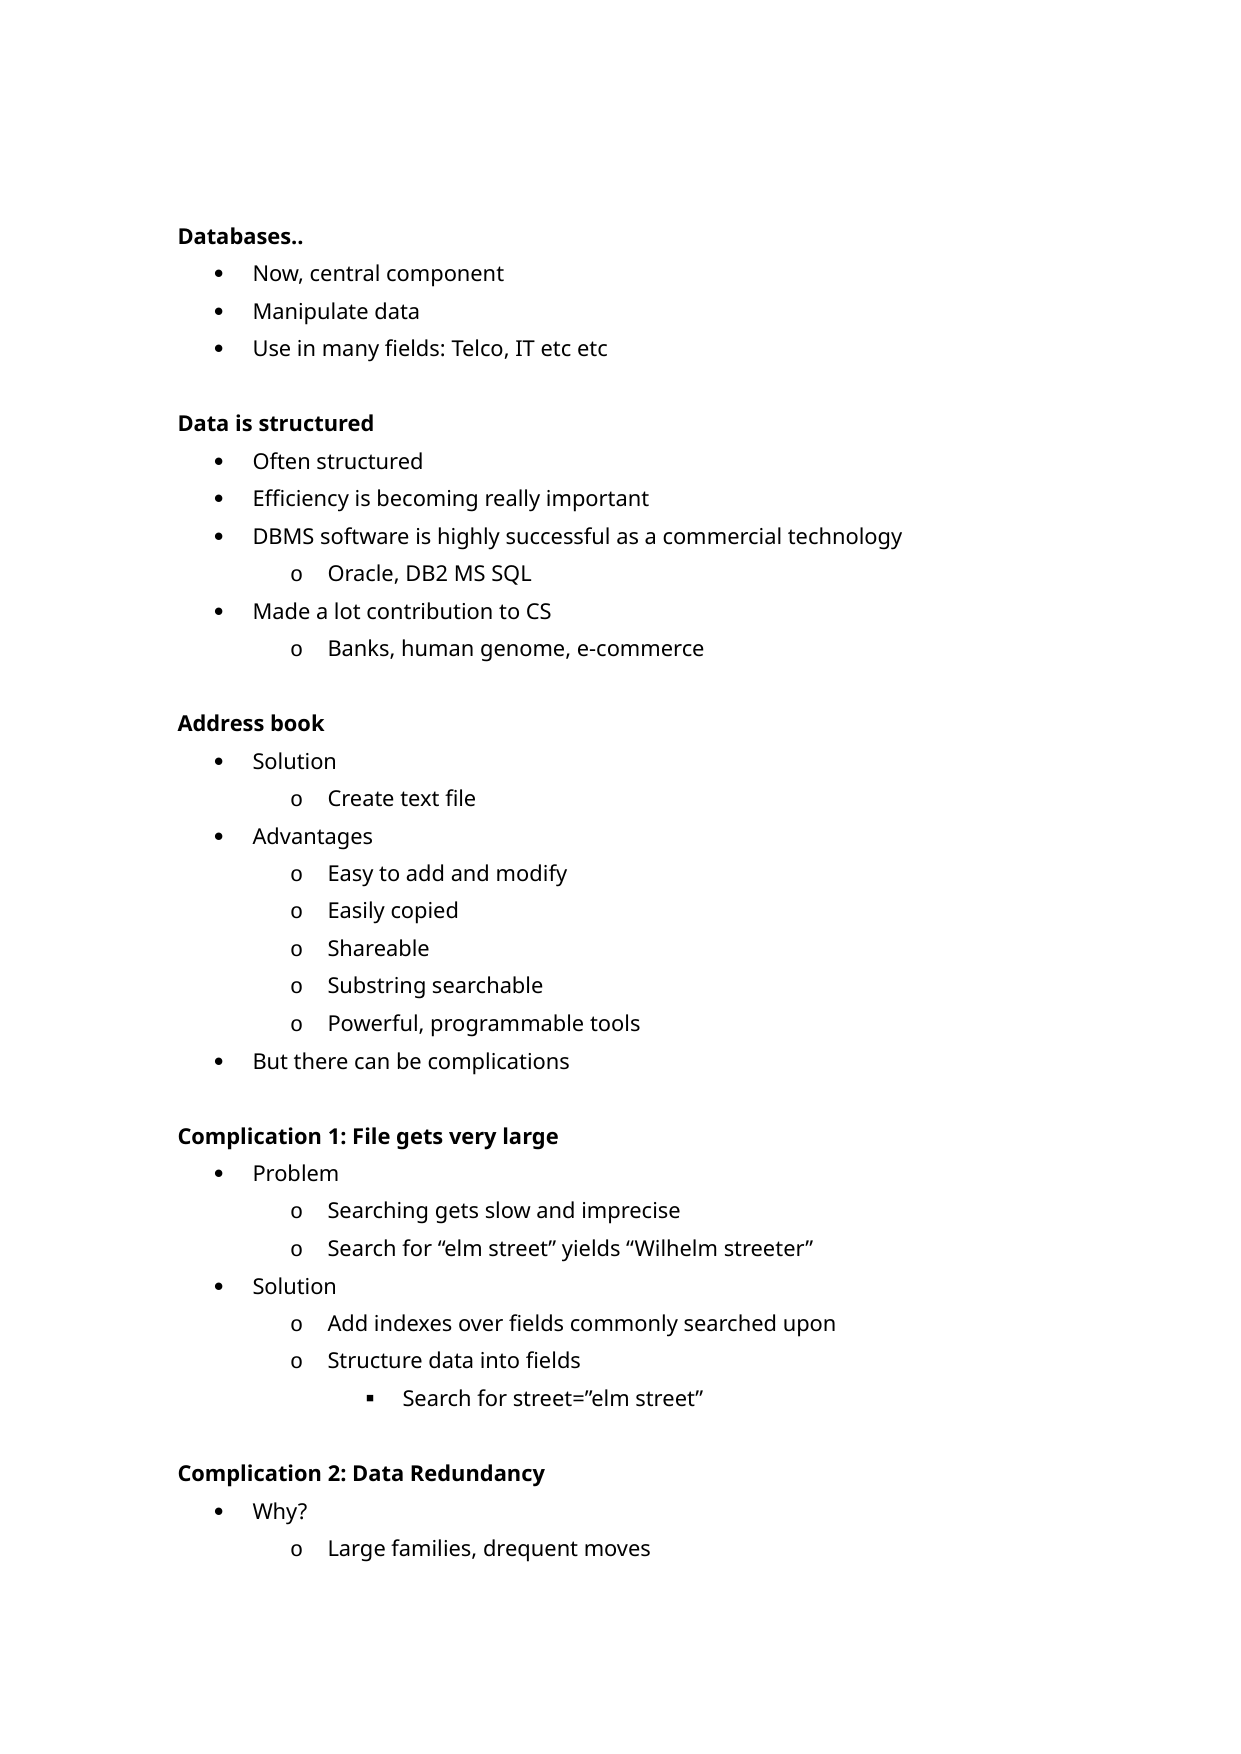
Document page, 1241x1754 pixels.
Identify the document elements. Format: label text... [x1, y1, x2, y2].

list Searching gets slow and imprecise [290, 1192, 1063, 1229]
list Easily copied [290, 892, 1063, 929]
list Oracle, DB2 MS SQL [290, 554, 1063, 592]
text Complication 1: File gets very large [177, 1117, 1063, 1154]
list Use in many fields: Telco, IT etc etc [215, 329, 1063, 367]
list Efficiency is becoming really important [215, 479, 1063, 517]
text Complication 2: Data Redundancy [177, 1454, 1063, 1492]
list Shareable [290, 929, 1063, 967]
list Why? [215, 1492, 1063, 1529]
list Often structured [215, 442, 1063, 479]
list Create text file [290, 779, 1063, 817]
list Manipulate data [215, 292, 1063, 329]
list Add indexes over fields commonly searched upon [290, 1304, 1063, 1342]
list Problem [215, 1154, 1063, 1192]
list Substring searchable [290, 967, 1063, 1004]
text Address book [177, 704, 1063, 742]
list Solution [215, 742, 1063, 779]
list But there can be complications [215, 1042, 1063, 1079]
text Data is structured [177, 404, 1063, 442]
list Search for “elm street” yields “Wilhelm streeter” [290, 1229, 1063, 1267]
list Solution [215, 1267, 1063, 1304]
list Search for street=”elm street” [365, 1379, 1063, 1417]
list Made a lot contribution to CS [215, 592, 1063, 629]
list Large families, drequent moves [290, 1529, 1063, 1567]
text Databases.. [177, 217, 1063, 254]
list Easy to add and modify [290, 854, 1063, 892]
list Advantages [215, 817, 1063, 854]
list DBMS software is highly successful as a commercial technology [215, 517, 1063, 554]
list Powerful, programmable tools [290, 1004, 1063, 1042]
list Structure data into fields [290, 1342, 1063, 1379]
list Banks, human genome, e-commerce [290, 629, 1063, 667]
list Now, central component [215, 254, 1063, 292]
